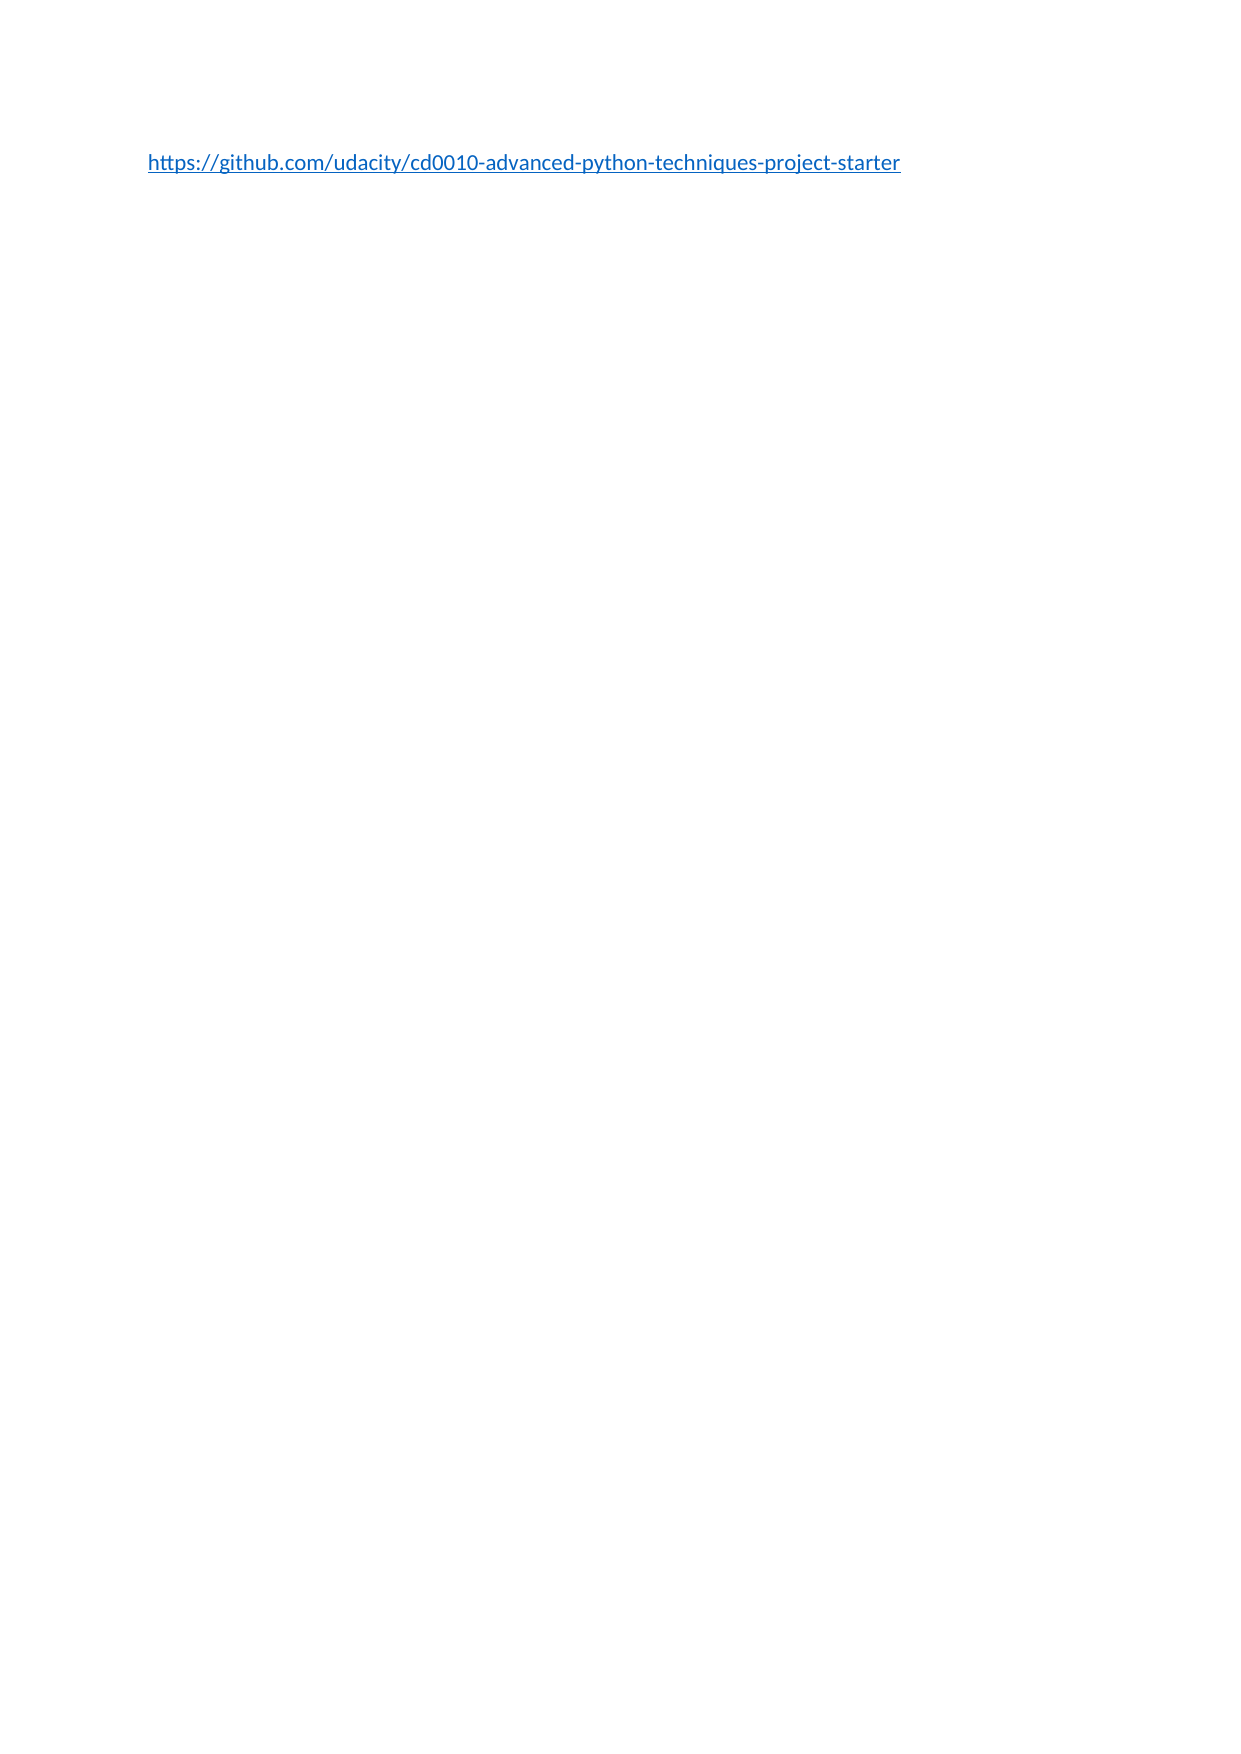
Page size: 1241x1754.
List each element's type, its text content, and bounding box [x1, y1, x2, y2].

text https://github.com/udacity/cd0010-advanced-python-techniques-project-starter [148, 148, 1093, 176]
